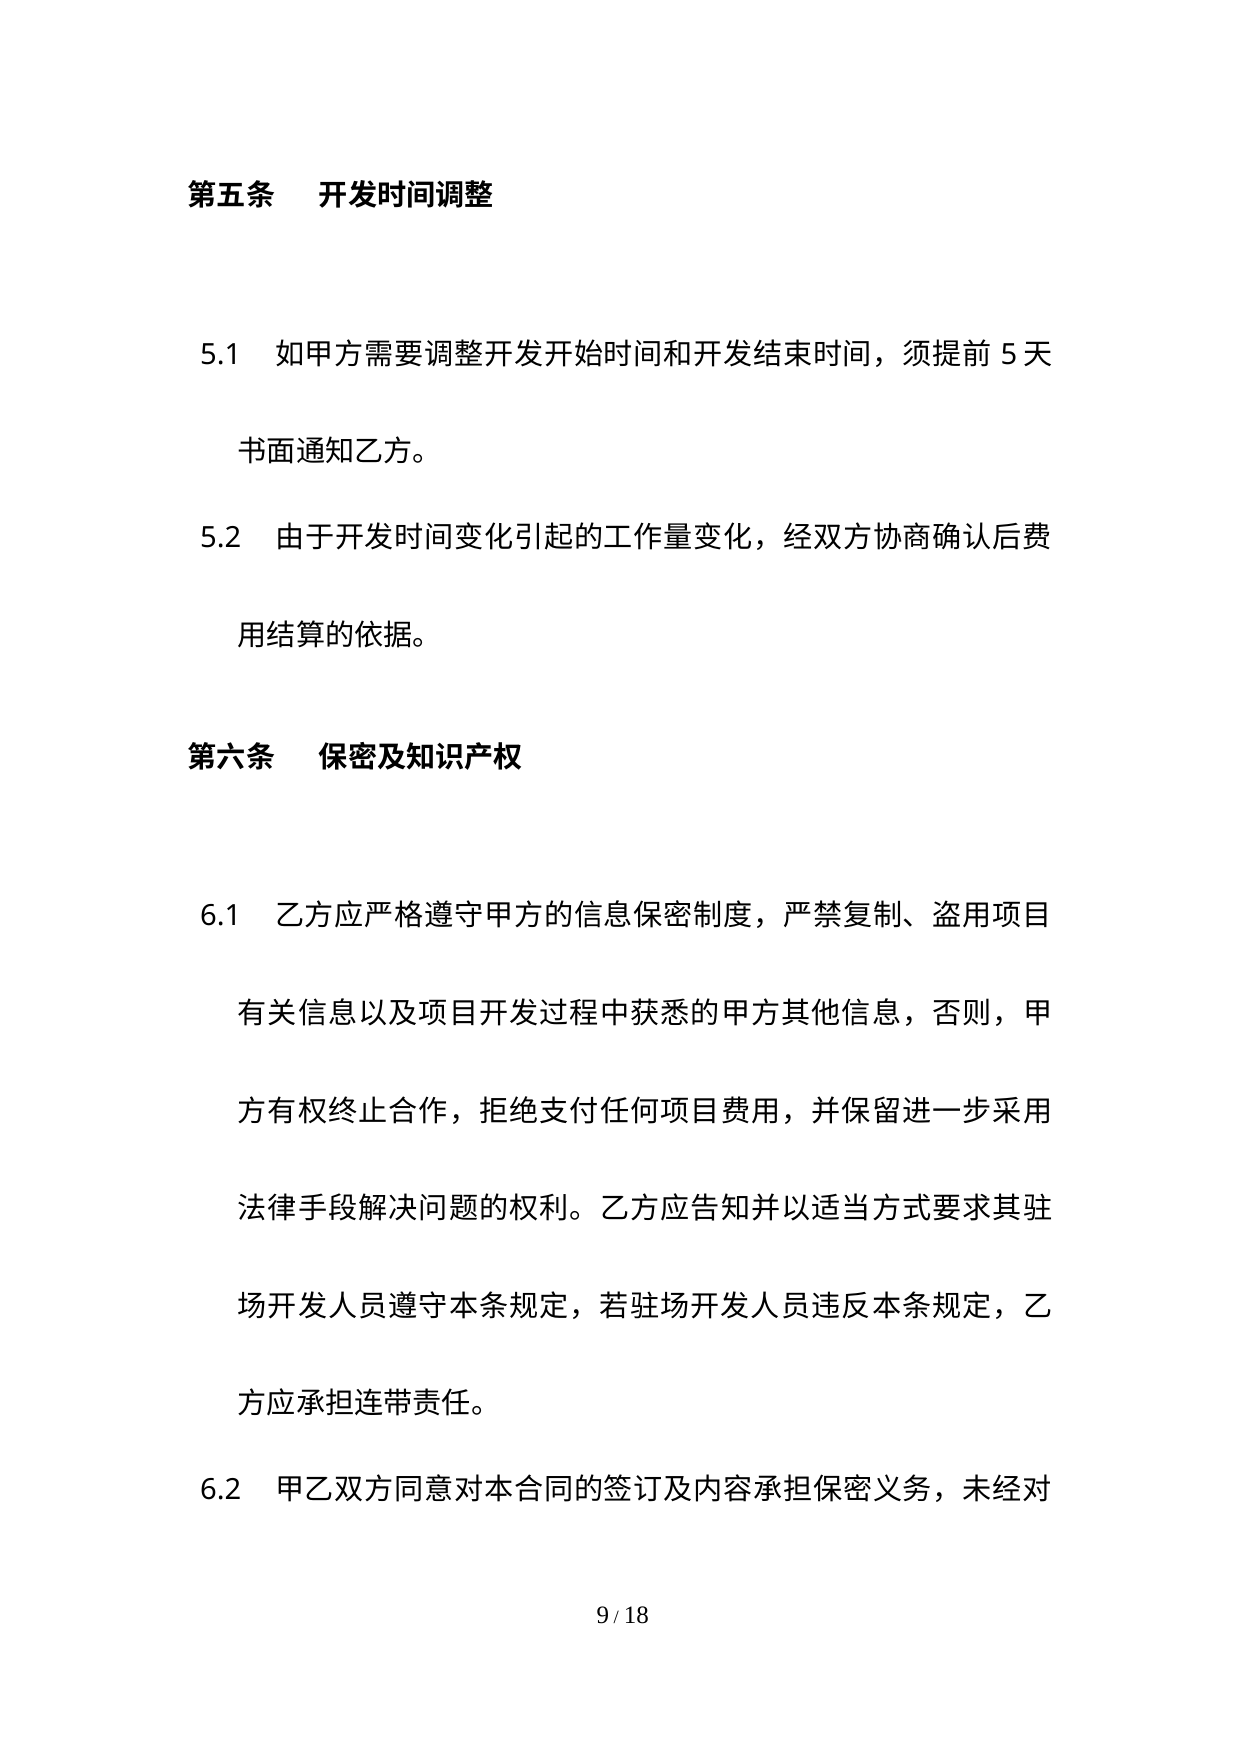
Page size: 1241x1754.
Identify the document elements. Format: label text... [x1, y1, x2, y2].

list 乙方应严格遵守甲方的信息保密制度，严禁复制、盗用项目有关信息以及项目开发过程中获悉的甲方其他信息，否则，甲方有权终止合作，拒绝支付任何项目费用，并保留进一步采用法律手段解决问题的权利。乙方应告知并以适当方式要求其驻场开发人员遵守本条规定，若驻场开发人员违反本条规定，乙方应承担连带责任。 [200, 881, 1053, 1433]
subtitle 开发时间调整 [187, 160, 1053, 225]
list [200, 1454, 1053, 1519]
list 如甲方需要调整开发开始时间和开发结束时间，须提前5天书面通知乙方。 [200, 319, 1053, 482]
list 由于开发时间变化引起的工作量变化，经双方协商确认后费用结算的依据。 [200, 503, 1053, 665]
subtitle 保密及知识产权 [187, 722, 1053, 787]
